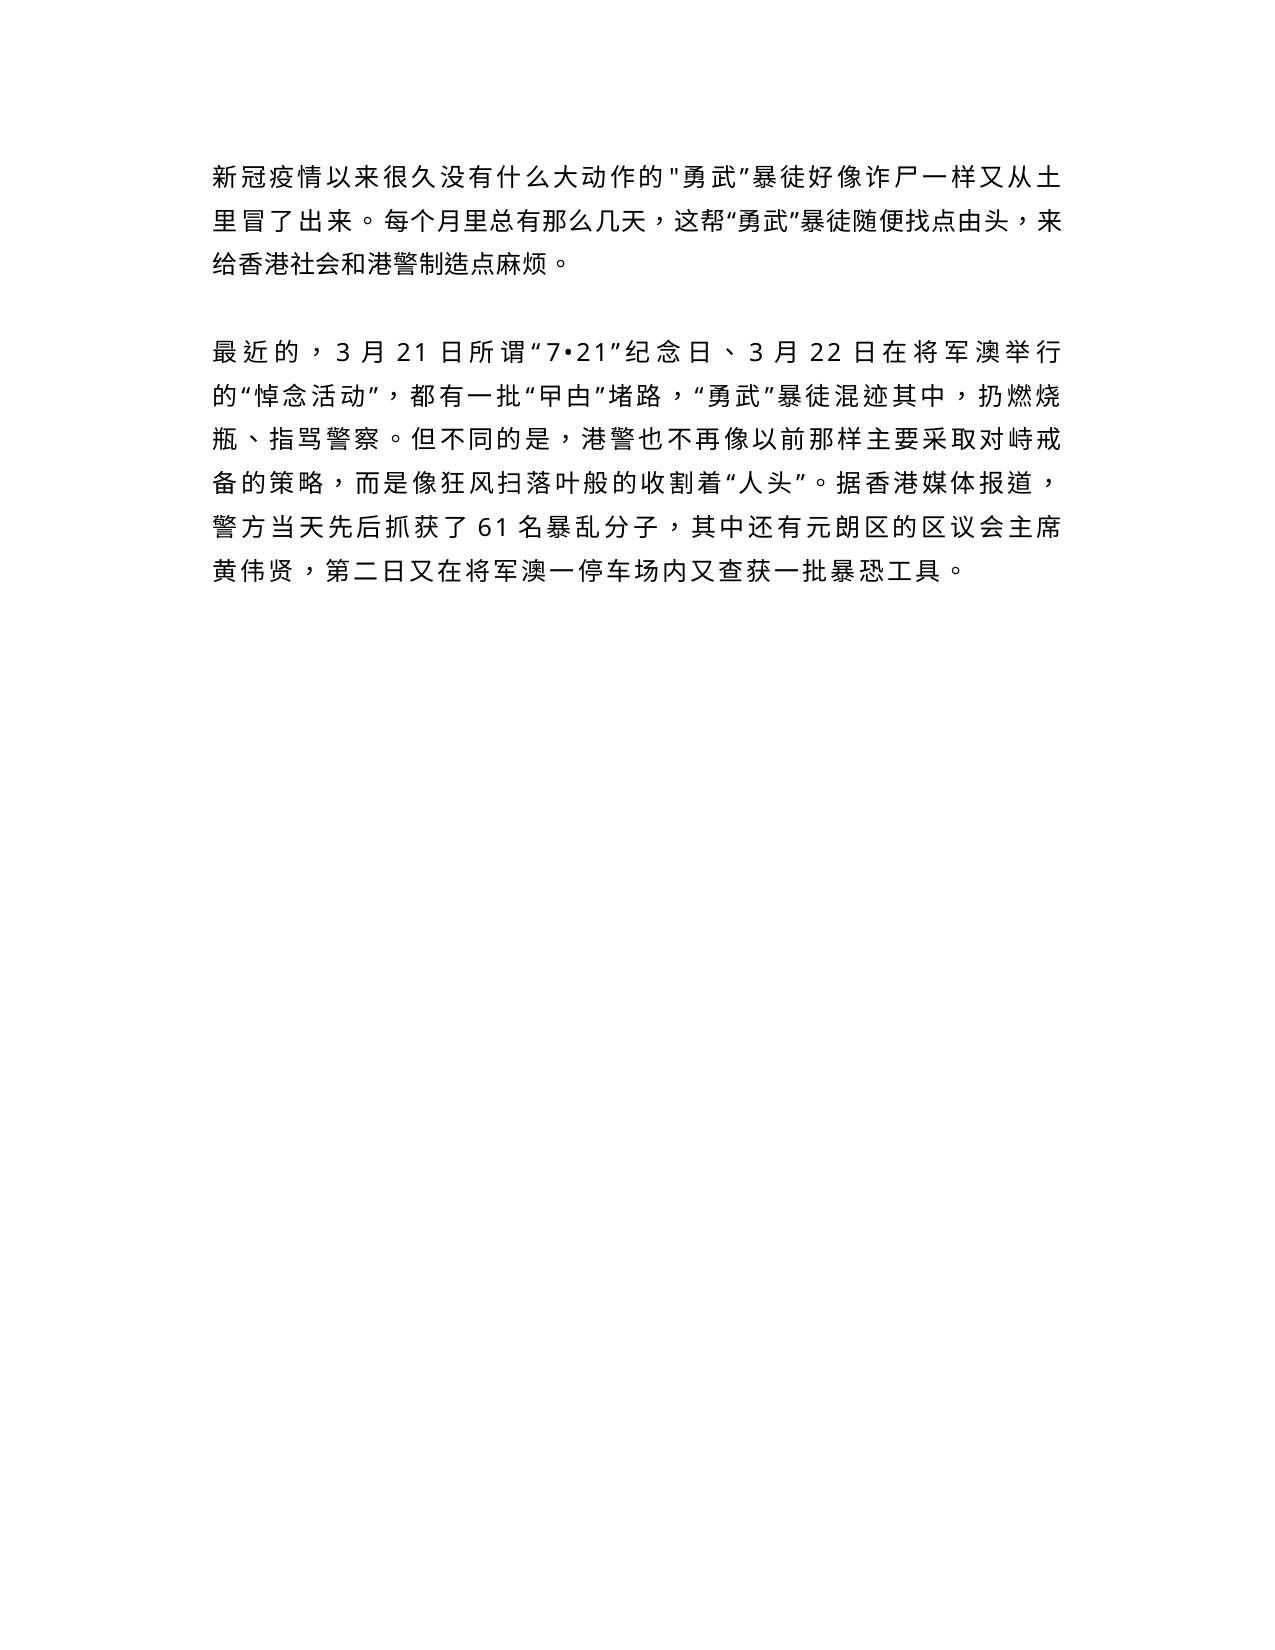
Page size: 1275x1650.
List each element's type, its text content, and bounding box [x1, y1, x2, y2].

text 新冠疫情以来很久没有什么大动作的"勇武”暴徒好像诈尸一样又从土里冒了出来。每个月里总有那么几天，这帮“勇武”暴徒随便找点由头，来给香港社会和港警制造点麻烦。 [212, 150, 1062, 281]
text 最近的，3月21日所谓“7•21”纪念日、3月22日在将军澳举行的“悼念活动”，都有一批“曱甴”堵路，“勇武”暴徒混迹其中，扔燃烧瓶、指骂警察。但不同的是，港警也不再像以前那样主要采取对峙戒备的策略，而是像狂风扫落叶般的收割着“人头”。据香港媒体报道，警方当天先后抓获了61名暴乱分子，其中还有元朗区的区议会主席黄伟贤，第二日又在将军澳一停车场内又查获一批暴恐工具。 [212, 325, 1062, 587]
